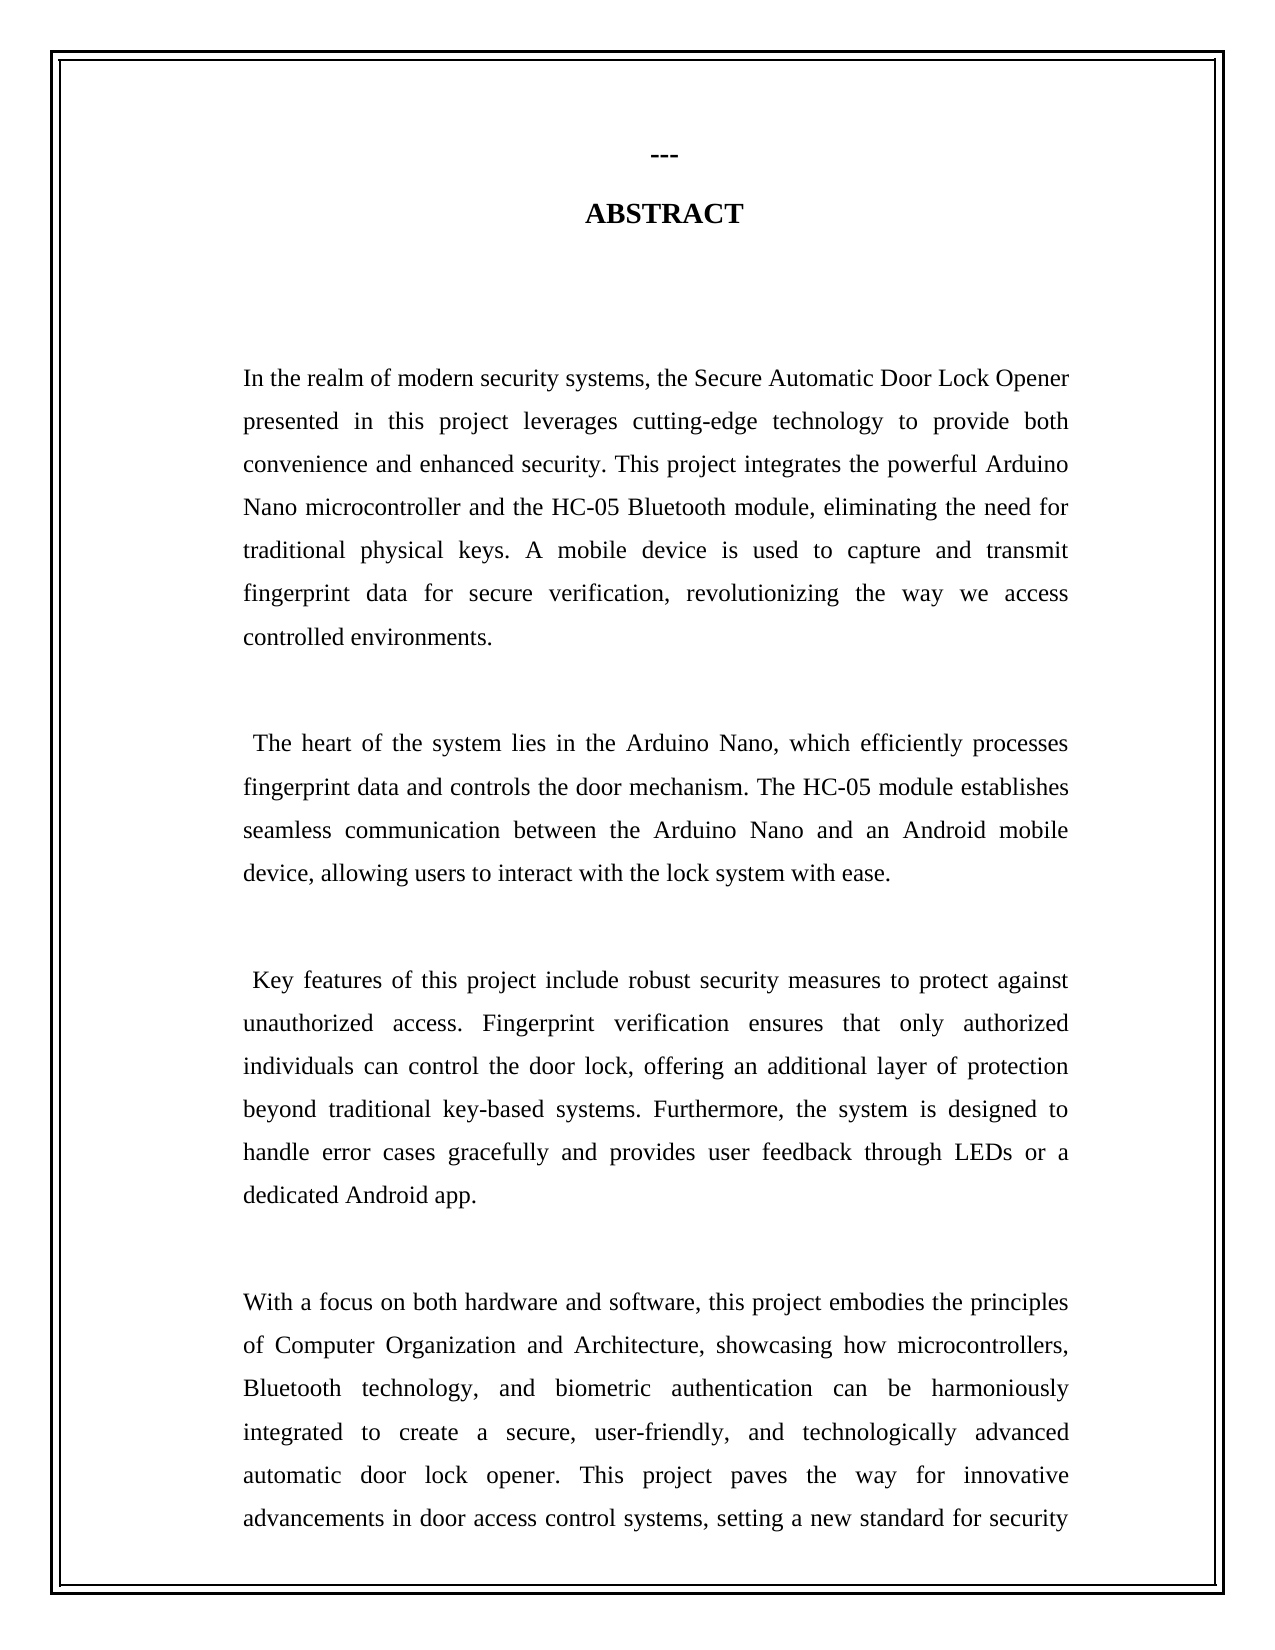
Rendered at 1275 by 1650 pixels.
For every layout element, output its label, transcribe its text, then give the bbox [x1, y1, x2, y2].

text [243, 1287, 1070, 1532]
text Key features of this project include robust security measures to protect against unauthorized access. Fingerprint verification ensures that only authorized individuals can control the door lock, offering an additional layer of protection beyond traditional key-based systems. Furthermore, the system is designed to handle error cases gracefully and provides user feedback through LEDs or a dedicated Android app. [243, 965, 1070, 1209]
subtitle --- [277, 136, 1052, 170]
subtitle ABSTRACT [277, 196, 1052, 229]
text In the realm of modern security systems, the Secure Automatic Door Lock Opener presented in this project leverages cutting-edge technology to provide both convenience and enhanced security. This project integrates the powerful Arduino Nano microcontroller and the HC-05 Bluetooth module, eliminating the need for traditional physical keys. A mobile device is used to capture and transmit fingerprint data for secure verification, revolutionizing the way we access controlled environments. [243, 363, 1070, 650]
text The heart of the system lies in the Arduino Nano, which efficiently processes fingerprint data and controls the door mechanism. The HC-05 module establishes seamless communication between the Arduino Nano and an Android mobile device, allowing users to interact with the lock system with ease. [243, 728, 1070, 887]
